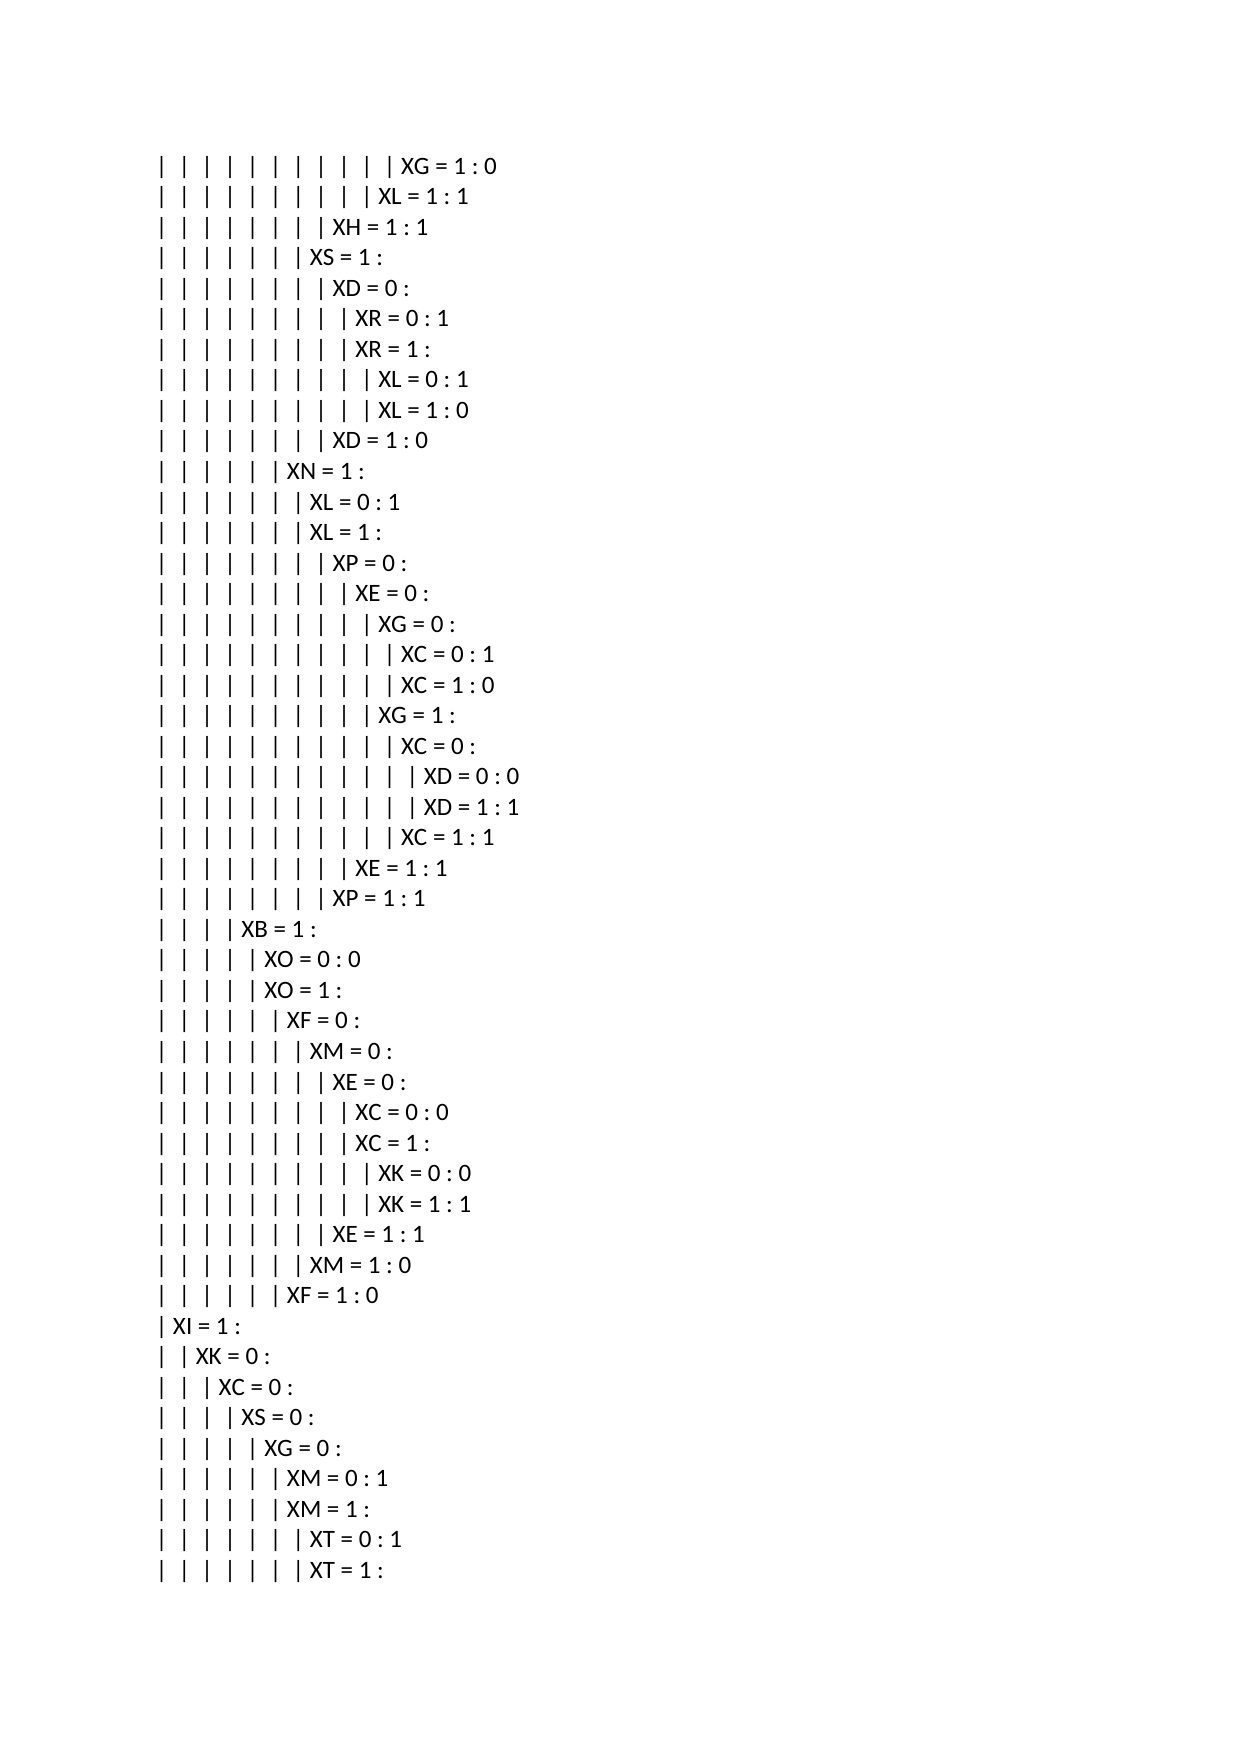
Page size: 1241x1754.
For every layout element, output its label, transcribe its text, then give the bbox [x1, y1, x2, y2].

text | | | | | | XF = 0 : [150, 1004, 1090, 1035]
text | | | | | | | XT = 1 : [150, 1554, 1090, 1584]
text | | | | | | | XL = 1 : [150, 516, 1090, 547]
text | | | | | | | | | | XK = 1 : 1 [150, 1188, 1090, 1218]
text | | | | | | | | | | | | XD = 0 : 0 [150, 760, 1090, 791]
text | | | | | XG = 0 : [150, 1432, 1090, 1462]
text | XI = 1 : [150, 1310, 1090, 1340]
text | | | | | | XN = 1 : [150, 455, 1090, 486]
text | | | | | | | | | | | XC = 1 : 0 [150, 669, 1090, 699]
text | | | | XS = 0 : [150, 1401, 1090, 1432]
text | | | | | | | | XE = 0 : [150, 1066, 1090, 1096]
text | | | | | | | | XE = 1 : 1 [150, 1218, 1090, 1249]
text | | | | | | | XS = 1 : [150, 242, 1090, 272]
text | | | | | | XF = 1 : 0 [150, 1279, 1090, 1310]
text | | | | | | | | | XE = 0 : [150, 577, 1090, 608]
text | | | | XB = 1 : [150, 913, 1090, 943]
text | | | | | | | | | | XG = 1 : [150, 699, 1090, 730]
text | | | | | | | XL = 0 : 1 [150, 486, 1090, 516]
text | | | | | | | | | | | XC = 0 : [150, 730, 1090, 760]
text | | | | | | | XM = 1 : 0 [150, 1249, 1090, 1279]
text | | | | | | | | XD = 0 : [150, 272, 1090, 303]
text | | | | | | | | XP = 1 : 1 [150, 882, 1090, 913]
text | | XK = 0 : [150, 1340, 1090, 1371]
text | | | | | | | | | XE = 1 : 1 [150, 852, 1090, 882]
text | | | | | | | | | | | XG = 1 : 0 [150, 150, 1090, 181]
text | | | | | | | | | XR = 1 : [150, 333, 1090, 364]
text | | | | | | | | | | XL = 1 : 1 [150, 181, 1090, 211]
text | | | | | XO = 1 : [150, 974, 1090, 1004]
text | | | | | | | | | | XG = 0 : [150, 608, 1090, 638]
text | | | | | | | | XP = 0 : [150, 547, 1090, 577]
text | | | | | | | | XH = 1 : 1 [150, 211, 1090, 242]
text | | | | | | XM = 1 : [150, 1493, 1090, 1523]
text | | | XC = 0 : [150, 1371, 1090, 1401]
text | | | | | | | | | | XL = 0 : 1 [150, 364, 1090, 394]
text | | | | | | XM = 0 : 1 [150, 1462, 1090, 1493]
text | | | | | | | | | | | XC = 0 : 1 [150, 638, 1090, 669]
text | | | | | | | | | | | XC = 1 : 1 [150, 821, 1090, 852]
text | | | | | | | | | XR = 0 : 1 [150, 303, 1090, 333]
text | | | | | | | | | | XK = 0 : 0 [150, 1157, 1090, 1188]
text | | | | | | | XT = 0 : 1 [150, 1523, 1090, 1554]
text | | | | | | | | | XC = 0 : 0 [150, 1096, 1090, 1127]
text | | | | | | | XM = 0 : [150, 1035, 1090, 1066]
text | | | | | | | | XD = 1 : 0 [150, 425, 1090, 455]
text | | | | | XO = 0 : 0 [150, 943, 1090, 974]
text | | | | | | | | | XC = 1 : [150, 1127, 1090, 1157]
text | | | | | | | | | | | | XD = 1 : 1 [150, 791, 1090, 821]
text | | | | | | | | | | XL = 1 : 0 [150, 394, 1090, 425]
